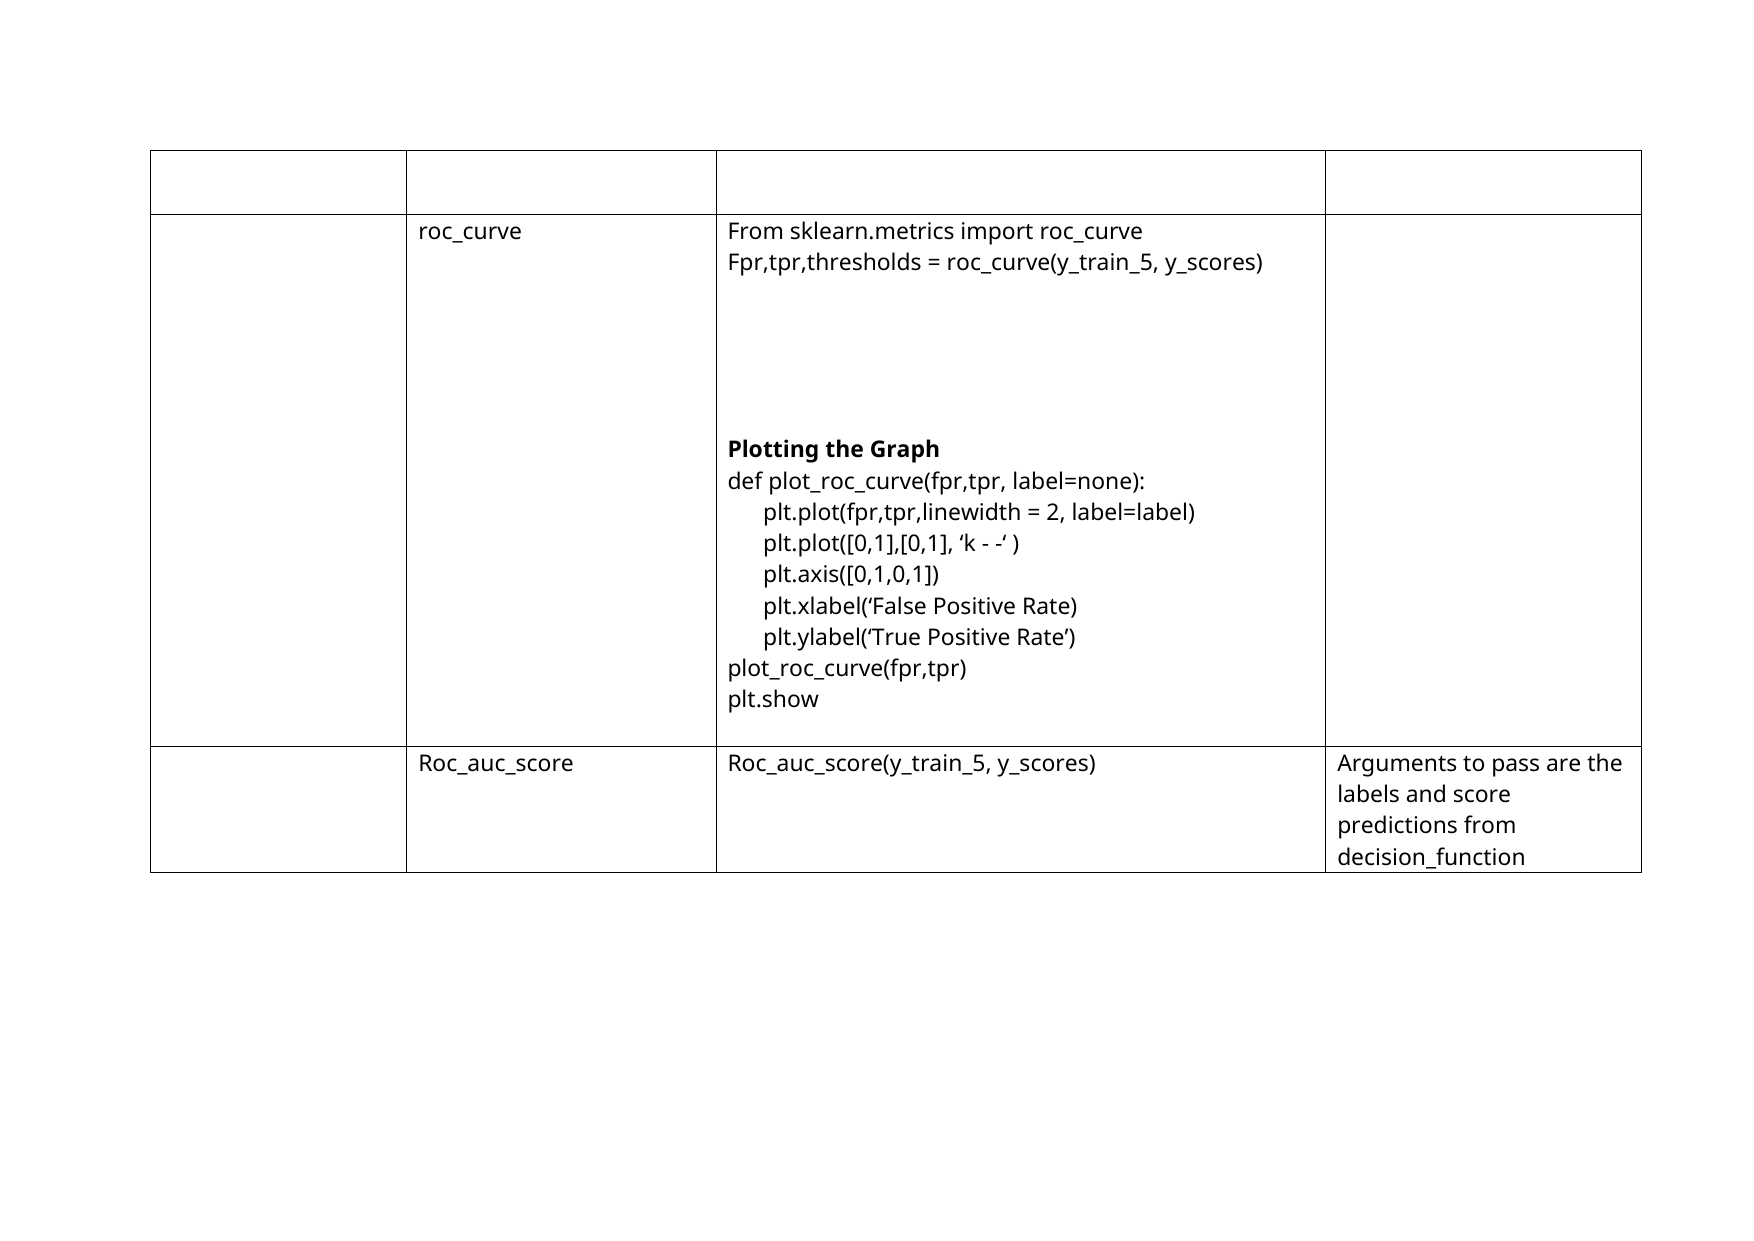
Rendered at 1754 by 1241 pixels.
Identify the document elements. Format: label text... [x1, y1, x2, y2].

table_cell Roc_auc_score [407, 747, 716, 872]
table_cell [151, 151, 406, 213]
table_cell From sklearn.metrics import roc_curve Fpr,tpr,thresholds = roc_curve(y_train_5, y_scores) Plotting the Graph def plot_roc_curve(fpr,tpr, label=none): plt.plot(fpr,tpr,linewidth = 2, label=label) plt.plot([0,1],[0,1], ‘k - -‘ ) plt.axis([0,1,0,1]) plt.xlabel(‘False Positive Rate) plt.ylabel(‘True Positive Rate’) plot_roc_curve(fpr,tpr) plt.show [717, 215, 1325, 746]
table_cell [407, 151, 716, 213]
table_cell [151, 747, 406, 872]
table_cell [1326, 215, 1641, 746]
table_cell Arguments to pass are the labels and score predictions from decision_function [1326, 747, 1641, 872]
table_cell roc_curve [407, 215, 716, 746]
table_cell [151, 215, 406, 746]
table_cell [1326, 151, 1641, 213]
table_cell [717, 151, 1325, 213]
table_cell Roc_auc_score(y_train_5, y_scores) [717, 747, 1325, 872]
